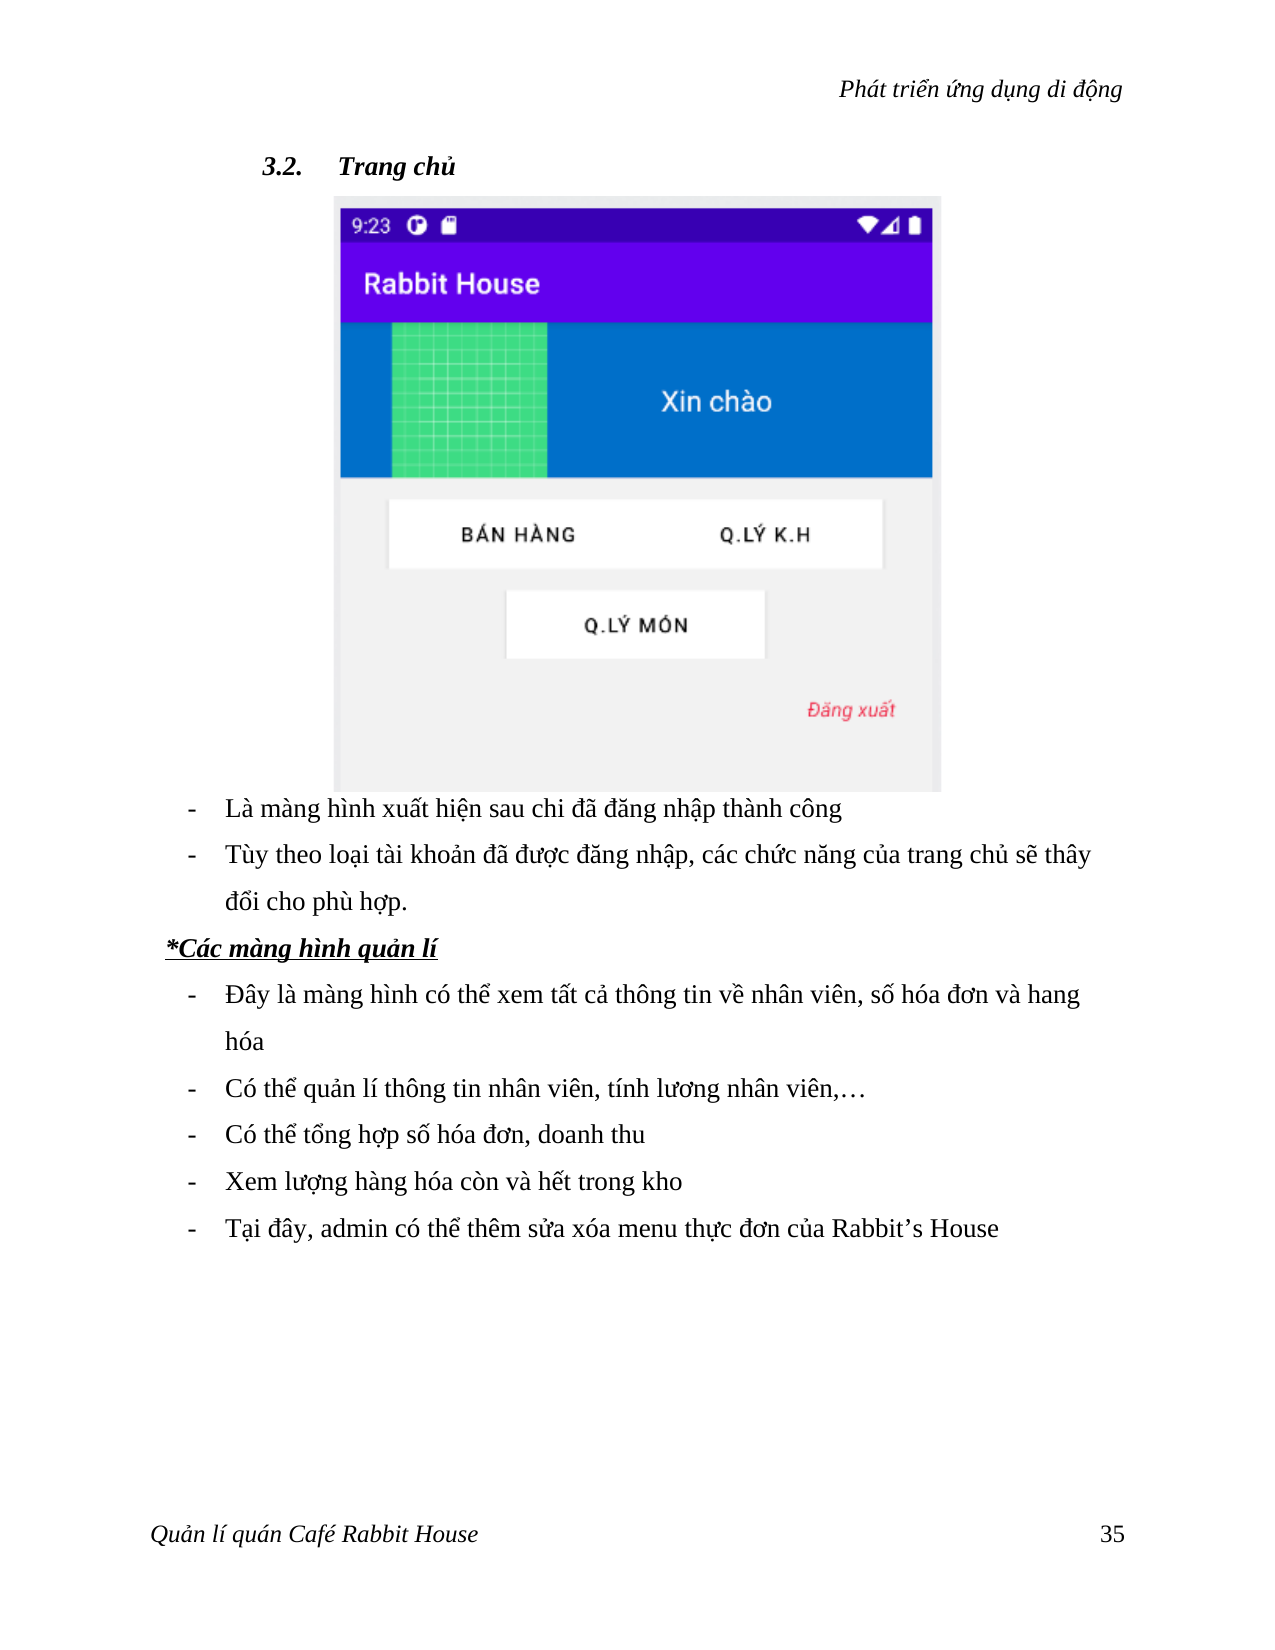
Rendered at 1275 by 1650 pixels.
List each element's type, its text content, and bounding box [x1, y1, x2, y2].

list Đây là màng hình có thể xem tất cả thông tin về nhân viên, số hóa đơn và hang hóa [187, 978, 1125, 1056]
picture [333, 196, 942, 792]
list Có thể tổng hợp số hóa đơn, doanh thu [187, 1118, 1125, 1149]
list Trang chủ [262, 150, 1125, 181]
list Có thể quản lí thông tin nhân viên, tính lương nhân viên,… [187, 1072, 1125, 1103]
list Tại đây, admin có thể thêm sửa xóa menu thực đơn của Rabbit’s House [187, 1212, 1125, 1243]
list Là màng hình xuất hiện sau chi đã đăng nhập thành công [187, 792, 1125, 823]
list *Các màng hình quản lí [165, 932, 1125, 963]
list Xem lượng hàng hóa còn và hết trong kho [187, 1165, 1125, 1196]
list Tùy theo loại tài khoản đã được đăng nhập, các chức năng của trang chủ sẽ thây đổi cho phù hợp. [187, 838, 1125, 916]
